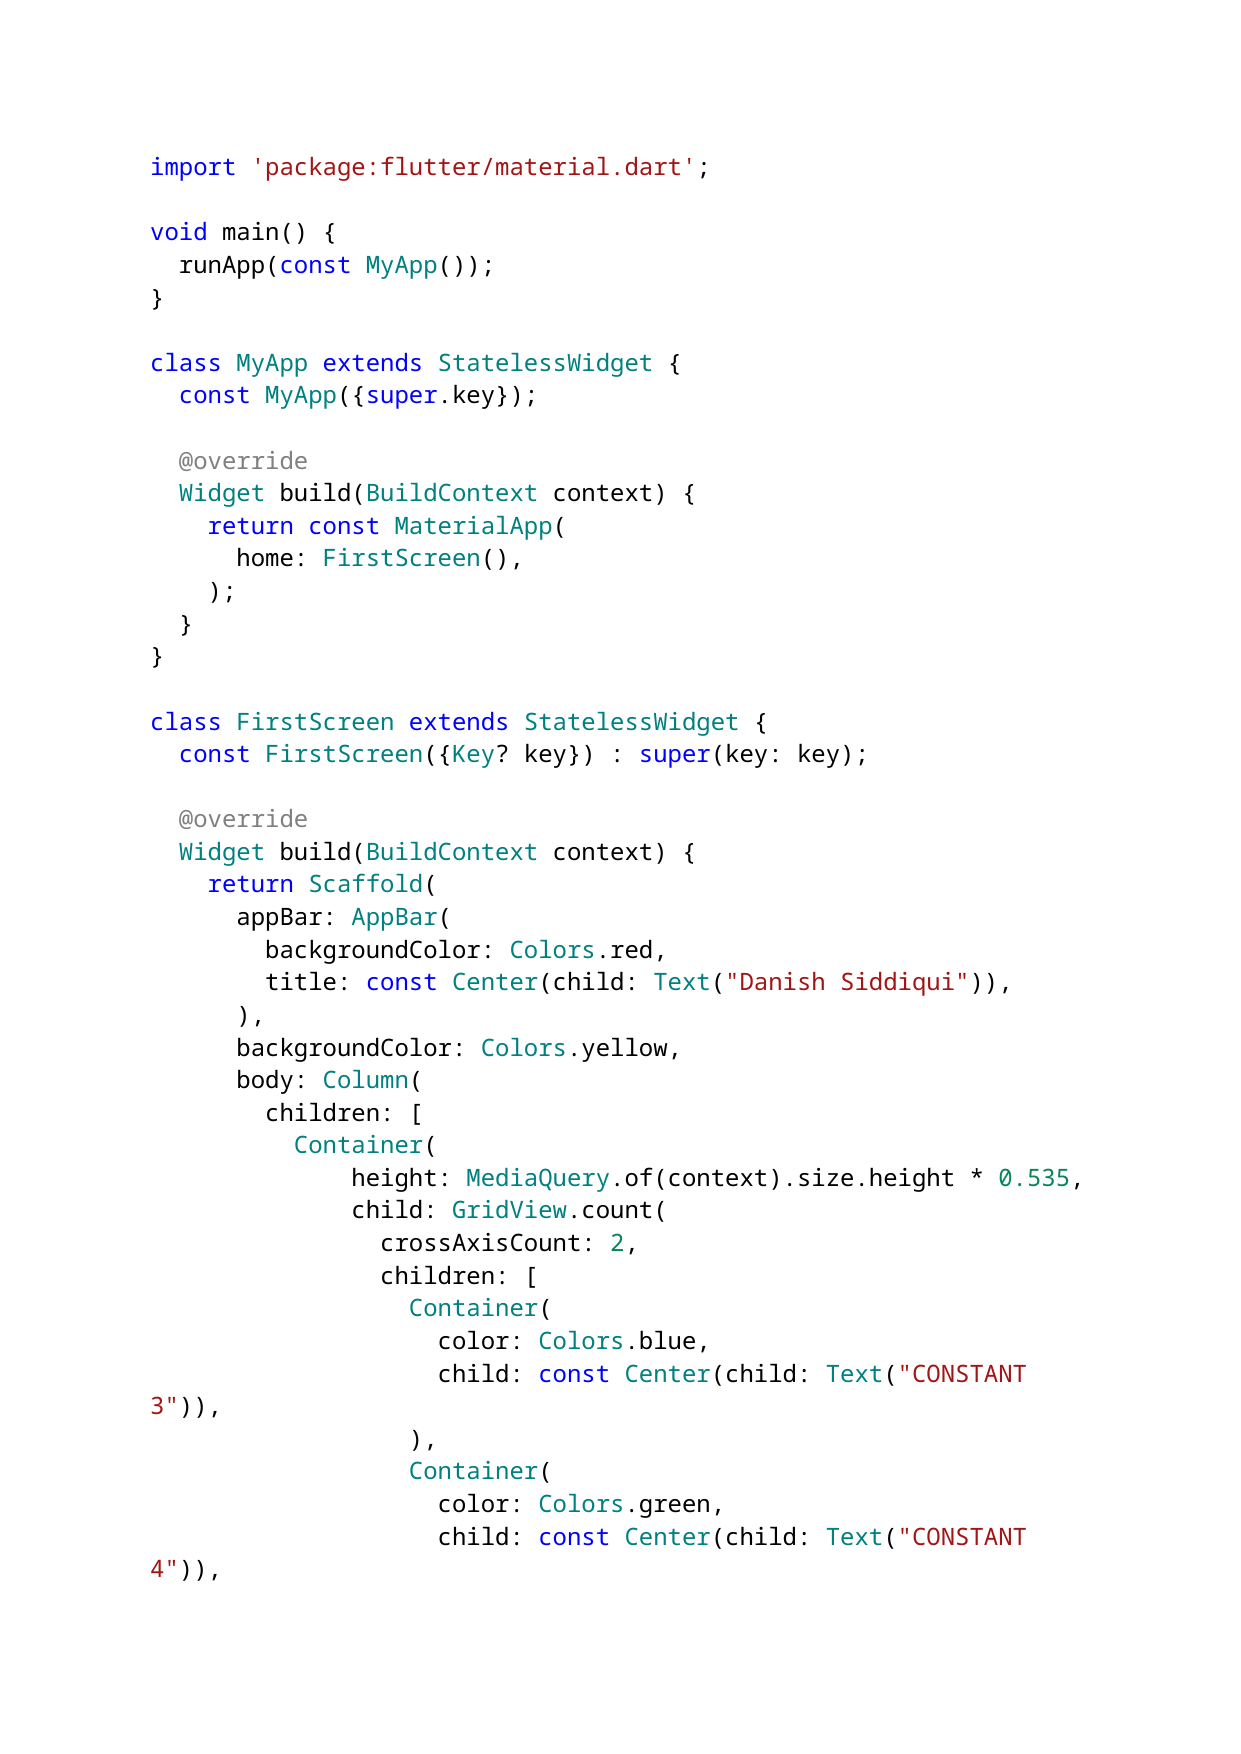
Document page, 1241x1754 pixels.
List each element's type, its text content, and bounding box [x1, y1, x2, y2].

text color: Colors.blue, [150, 1324, 1090, 1356]
text } [150, 606, 1090, 639]
text runApp(const MyApp()); [150, 248, 1090, 280]
text backgroundColor: Colors.yellow, [150, 1030, 1090, 1063]
text @override [150, 802, 1090, 835]
text crossAxisCount: 2, [150, 1226, 1090, 1258]
text } [150, 280, 1090, 313]
text Container( [150, 1128, 1090, 1161]
text void main() { [150, 215, 1090, 248]
text children: [ [150, 1258, 1090, 1291]
text child: const Center(child: Text("CONSTANT 4")), [150, 1519, 1090, 1584]
text return const MaterialApp( [150, 509, 1090, 541]
text ), [150, 998, 1090, 1030]
text Widget build(BuildContext context) { [150, 835, 1090, 867]
text title: const Center(child: Text("Danish Siddiqui")), [150, 965, 1090, 998]
text ), [150, 1422, 1090, 1454]
text appBar: AppBar( [150, 900, 1090, 932]
text body: Column( [150, 1063, 1090, 1096]
text child: const Center(child: Text("CONSTANT 3")), [150, 1356, 1090, 1422]
text return Scaffold( [150, 867, 1090, 900]
text children: [ [150, 1096, 1090, 1128]
text class MyApp extends StatelessWidget { [150, 346, 1090, 378]
text color: Colors.green, [150, 1487, 1090, 1519]
text ); [150, 574, 1090, 606]
text Widget build(BuildContext context) { [150, 476, 1090, 509]
text home: FirstScreen(), [150, 541, 1090, 574]
text class FirstScreen extends StatelessWidget { [150, 704, 1090, 737]
text } [150, 639, 1090, 672]
text height: MediaQuery.of(context).size.height * 0.535, [150, 1161, 1090, 1193]
text @override [150, 443, 1090, 476]
text child: GridView.count( [150, 1193, 1090, 1226]
text backgroundColor: Colors.red, [150, 932, 1090, 965]
text Container( [150, 1454, 1090, 1487]
text const FirstScreen({Key? key}) : super(key: key); [150, 737, 1090, 769]
text const MyApp({super.key}); [150, 378, 1090, 411]
text Container( [150, 1291, 1090, 1324]
text import 'package:flutter/material.dart'; [150, 150, 1090, 183]
